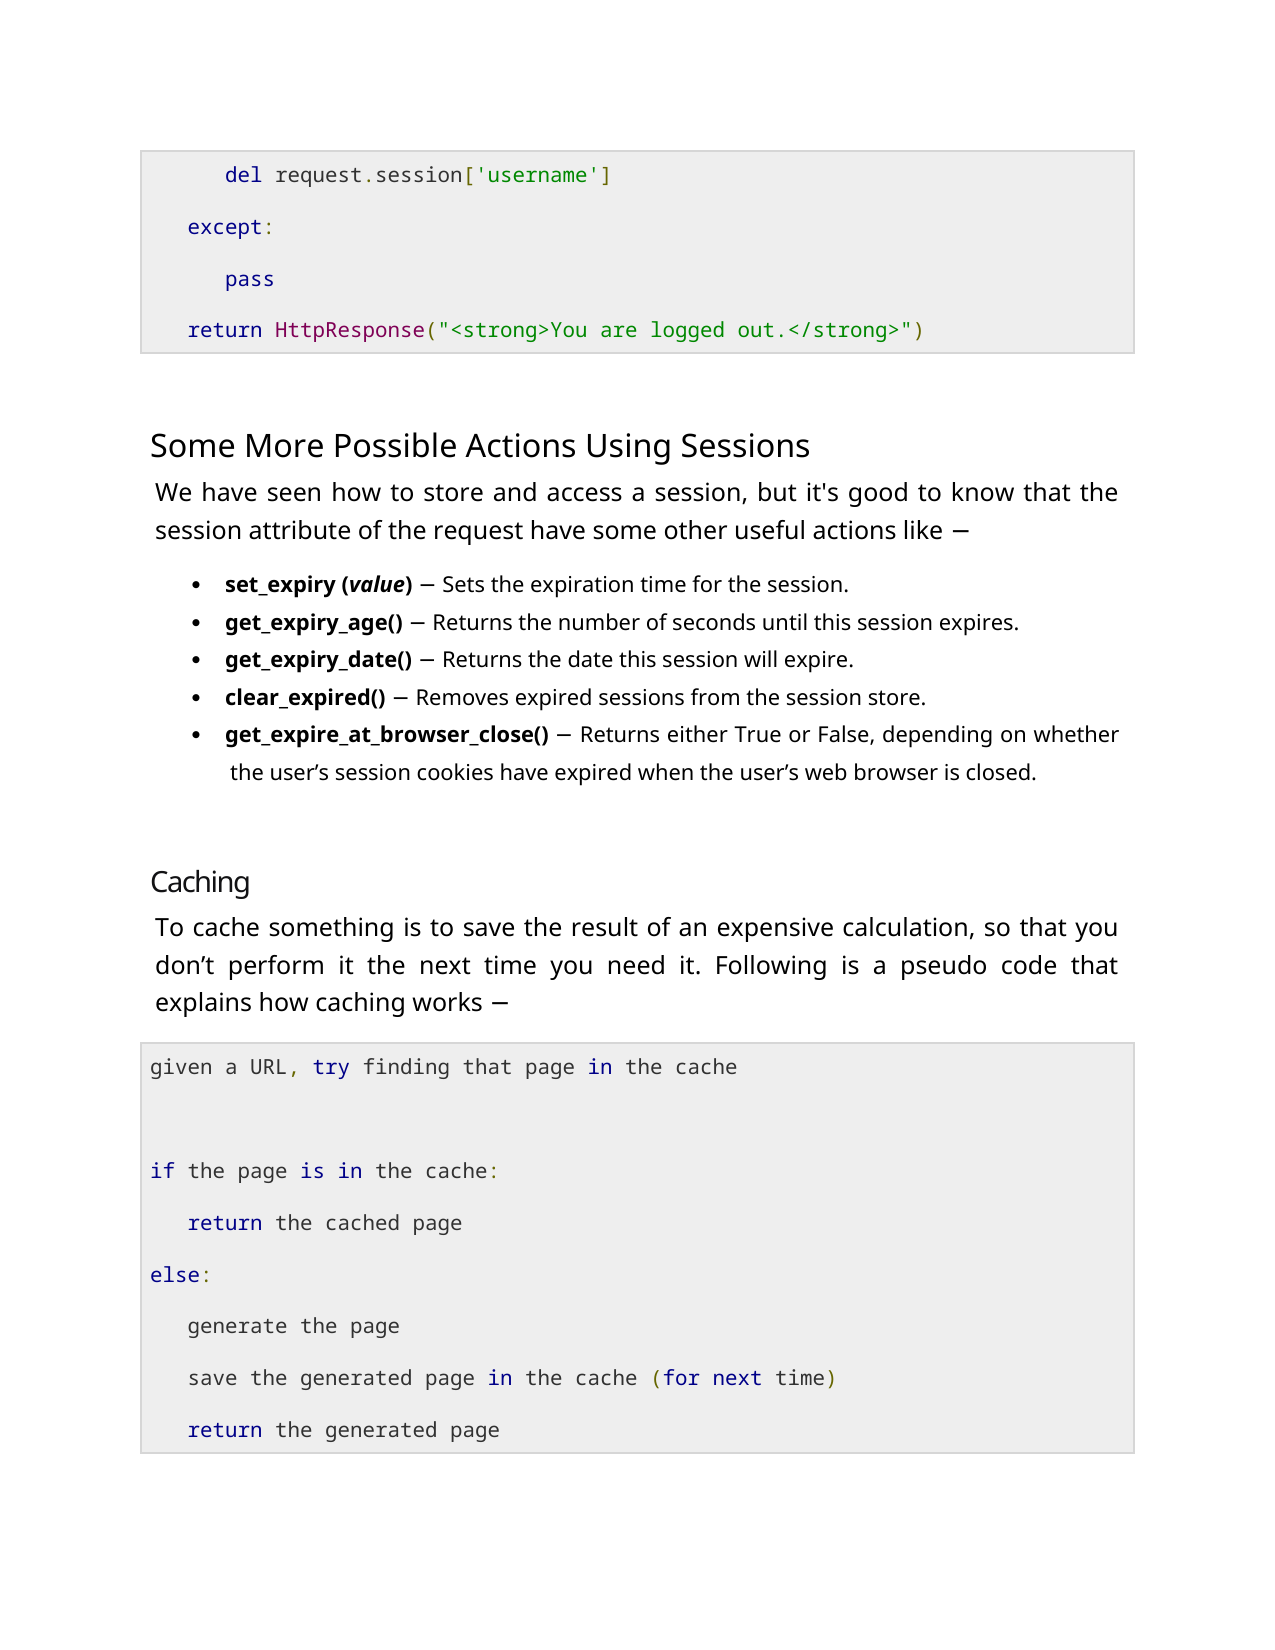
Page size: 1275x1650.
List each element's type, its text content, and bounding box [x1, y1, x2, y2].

text return the generated page [142, 1405, 1133, 1452]
subtitle Caching [150, 854, 1120, 901]
text else: [142, 1250, 1133, 1288]
list get_expire_at_browser_close() − Returns either True or False, depending on whether the user’s session cookies have expired when the user’s web browser is closed. [192, 711, 1120, 786]
list clear_expired() − Removes expired sessions from the session store. [192, 674, 1120, 711]
text del request.session['username'] [142, 152, 1133, 188]
text return HttpResponse("<strong>You are logged out.</strong>") [142, 306, 1133, 352]
text generate the page [142, 1302, 1133, 1340]
text if the page is in the cache: [142, 1146, 1133, 1184]
text return the cached page [142, 1198, 1133, 1236]
text given a URL, try finding that page in the cache [142, 1044, 1133, 1081]
text pass [142, 254, 1133, 292]
list get_expiry_age() − Returns the number of seconds until this session expires. [192, 599, 1120, 636]
text We have seen how to store and access a session, but it's good to know that the session attribute of the request have some other useful actions like − [155, 471, 1120, 546]
text save the generated page in the cache (for next time) [142, 1353, 1133, 1392]
text except: [142, 202, 1133, 240]
list set_expiry (value) − Sets the expiration time for the session. [192, 561, 1120, 599]
list get_expiry_date() − Returns the date this session will expire. [192, 636, 1120, 674]
text To cache something is to save the result of an expensive calculation, so that you don’t perform it the next time you need it. Following is a pseudo code that explains how caching works − [155, 906, 1120, 1019]
subtitle Some More Possible Actions Using Sessions [150, 422, 1120, 466]
